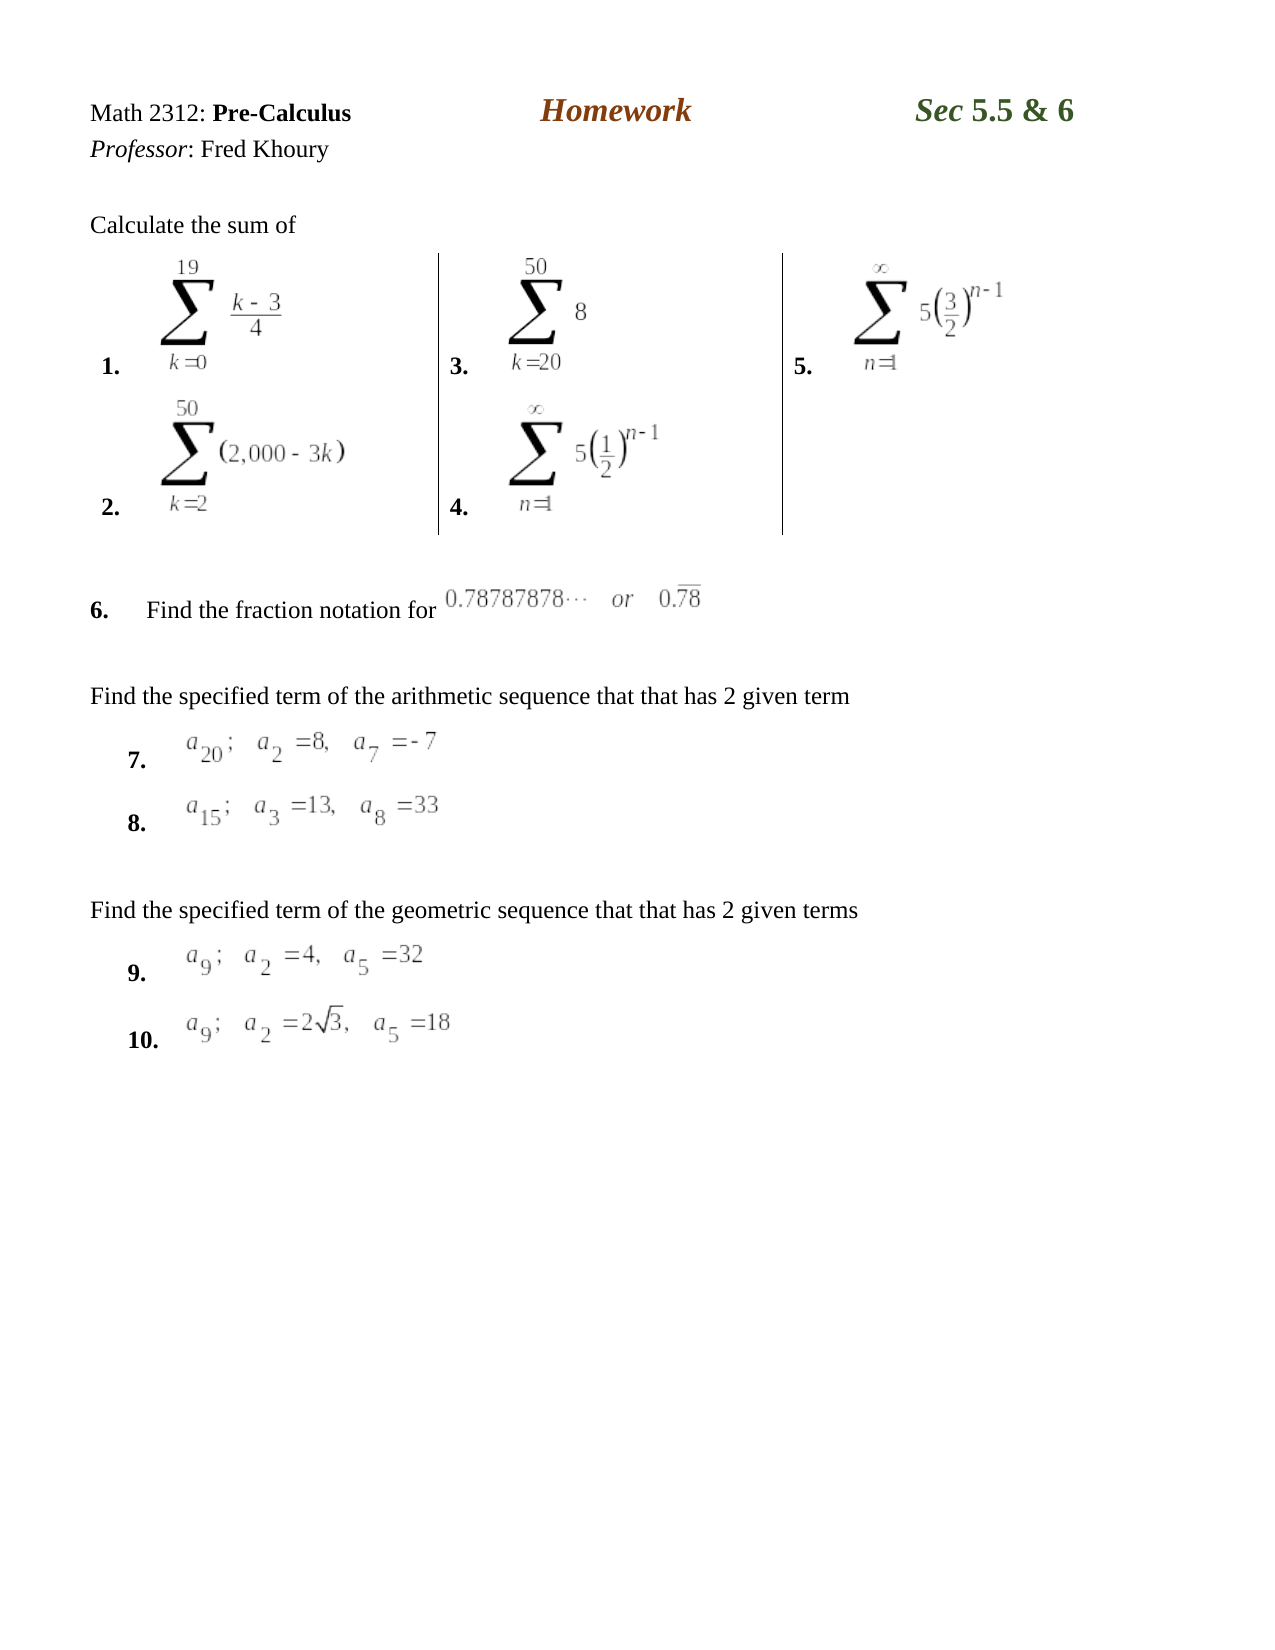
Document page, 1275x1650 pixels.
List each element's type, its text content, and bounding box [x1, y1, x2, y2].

text Find the specified term of the geometric sequence that that has 2 given terms [90, 895, 1170, 923]
list Find the fraction notation for [90, 578, 1170, 624]
text Calculate the sum of [90, 210, 1170, 239]
table_header [439, 253, 782, 535]
table_header [783, 253, 1127, 535]
text Professor: Fred Khoury [90, 134, 1170, 163]
table_header [90, 253, 438, 535]
text Find the specified term of the arithmetic sequence that that has 2 given term [90, 681, 1170, 710]
text Math 2312: Pre-Calculus Homework Sec 5.5 & 6 [90, 90, 1170, 128]
